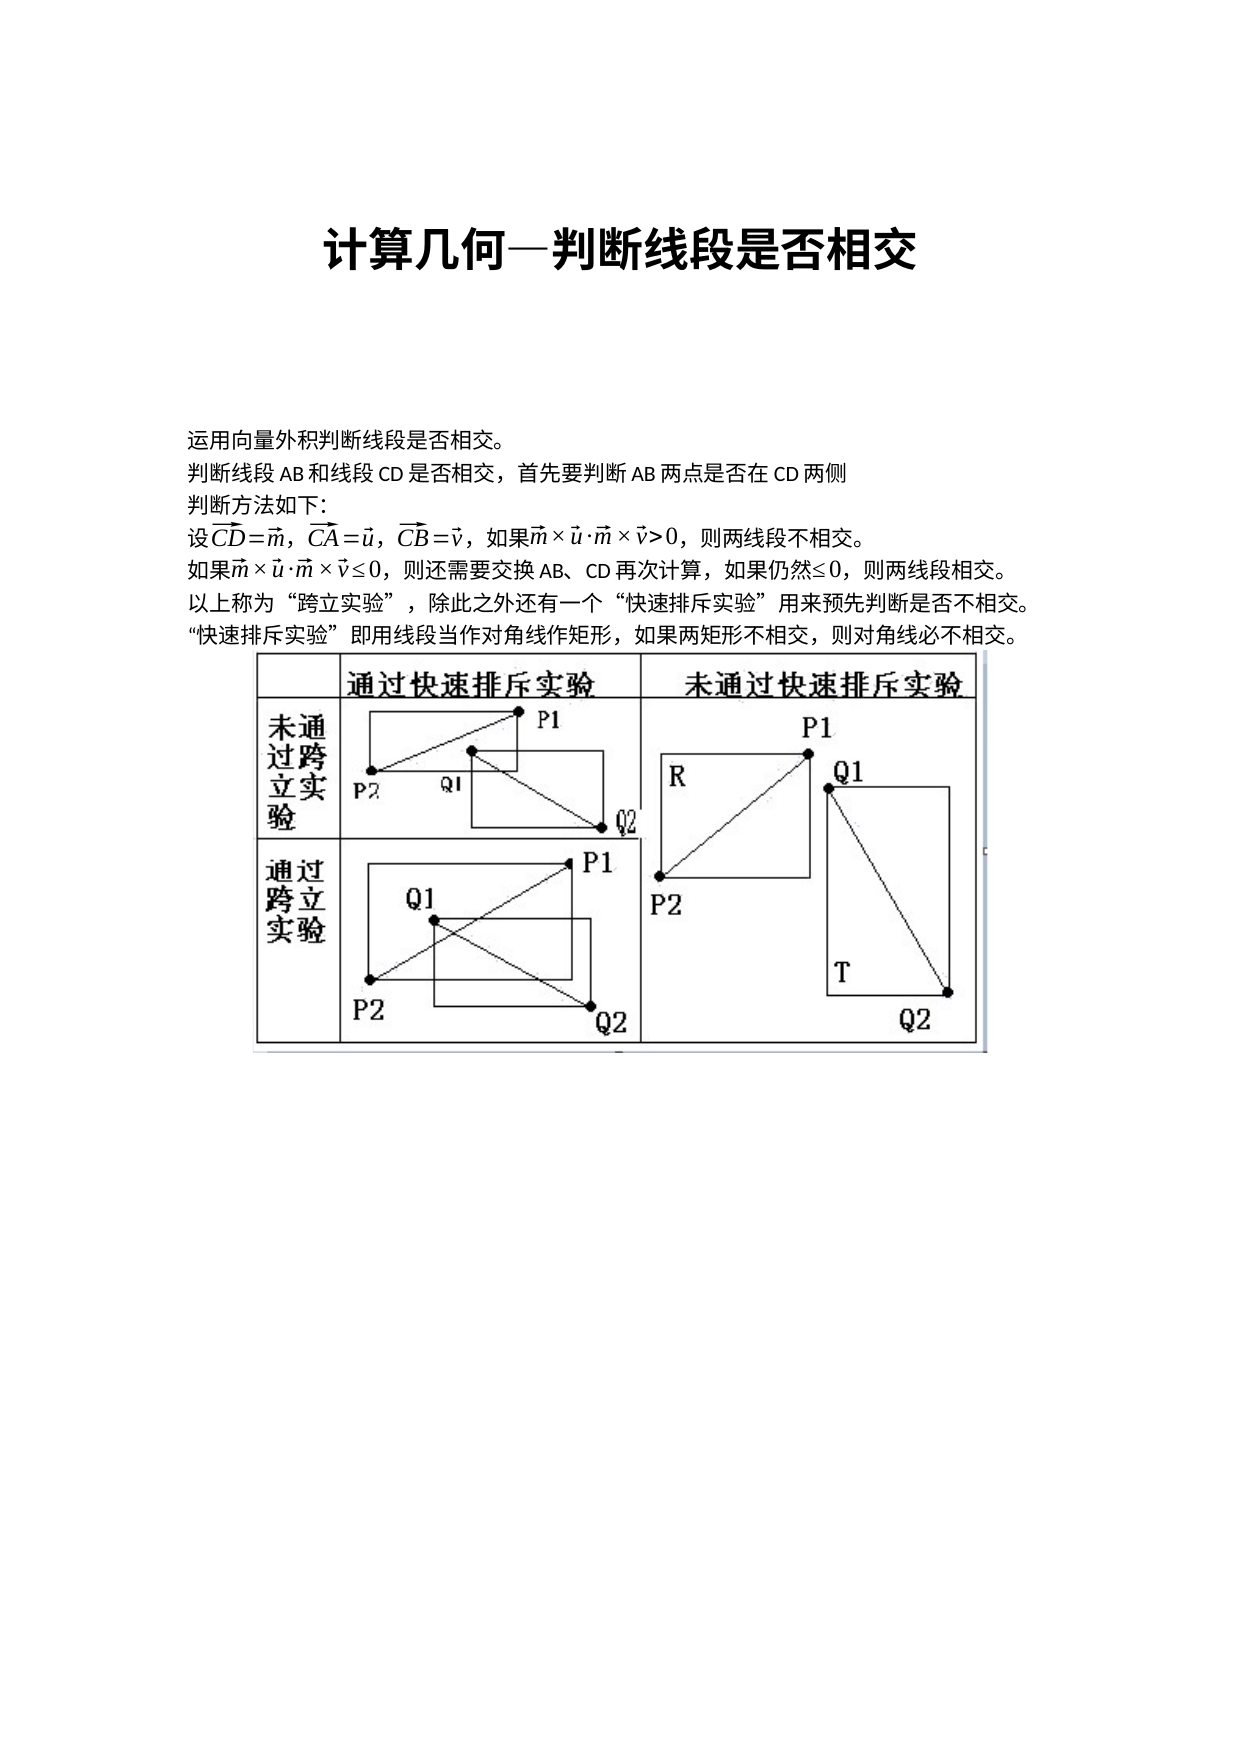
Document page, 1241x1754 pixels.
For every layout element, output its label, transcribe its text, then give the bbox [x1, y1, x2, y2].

picture [252, 650, 988, 1053]
text 判断线段AB和线段CD是否相交，首先要判断AB两点是否在CD两侧 [187, 455, 1053, 488]
text 运用向量外积判断线段是否相交。 [187, 423, 1053, 455]
subtitle 计算几何—判断线段是否相交 [187, 197, 1053, 295]
text 设，，，如果，则两线段不相交。 [187, 520, 1053, 553]
text 以上称为“跨立实验”，除此之外还有一个“快速排斥实验”用来预先判断是否不相交。 [187, 585, 1053, 618]
text 判断方法如下： [187, 488, 1053, 520]
text 如果，则还需要交换AB、CD再次计算，如果仍然，则两线段相交。 [187, 553, 1053, 585]
text “快速排斥实验”即用线段当作对角线作矩形，如果两矩形不相交，则对角线必不相交。 [187, 618, 1053, 650]
